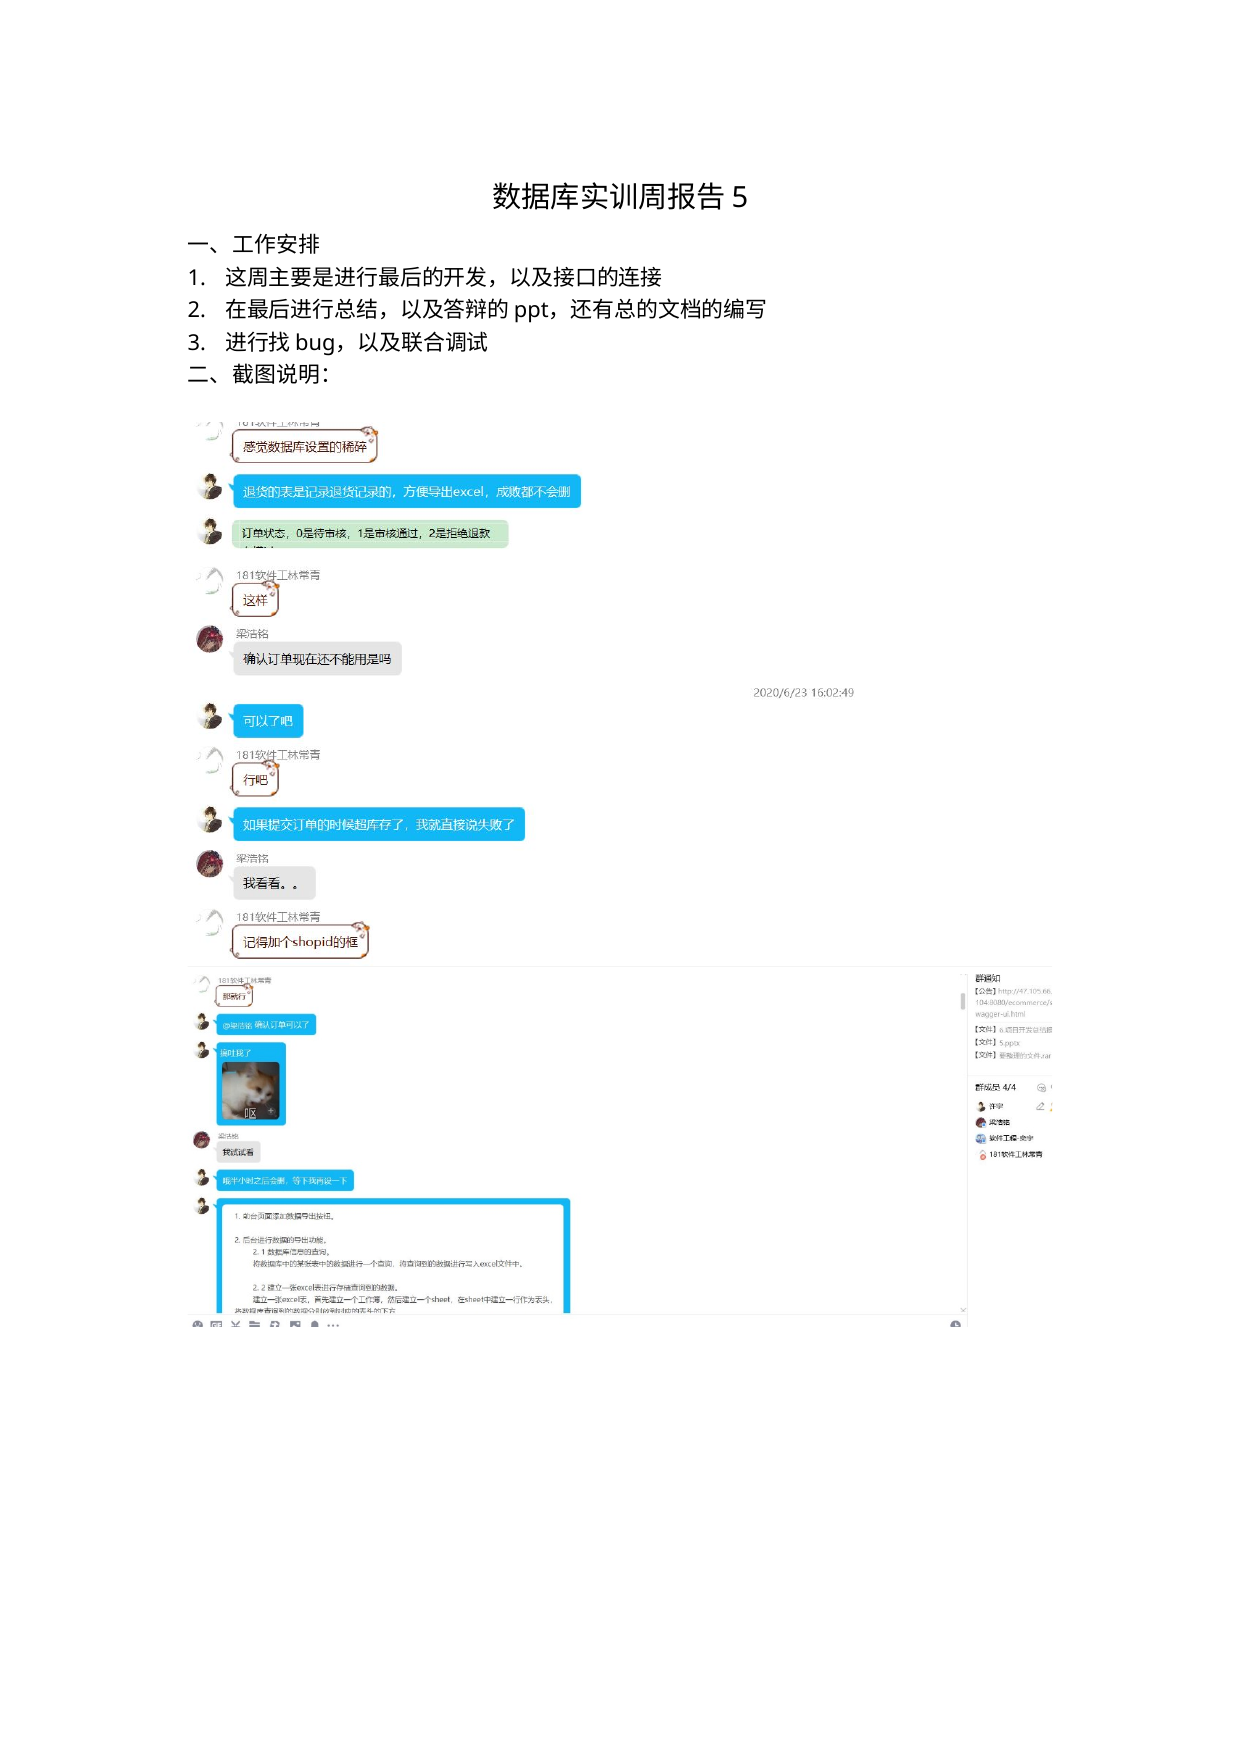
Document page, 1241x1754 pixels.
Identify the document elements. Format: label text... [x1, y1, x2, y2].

picture [187, 974, 1053, 1327]
text 数据库实训周报告5 [187, 162, 1053, 227]
list 工作安排 [187, 227, 1053, 259]
picture [187, 422, 1053, 967]
list 进行找bug，以及联合调试 [187, 324, 1053, 357]
list 这周主要是进行最后的开发，以及接口的连接 [187, 259, 1053, 292]
list 在最后进行总结，以及答辩的ppt，还有总的文档的编写 [187, 292, 1053, 324]
list 截图说明： [187, 357, 1053, 389]
